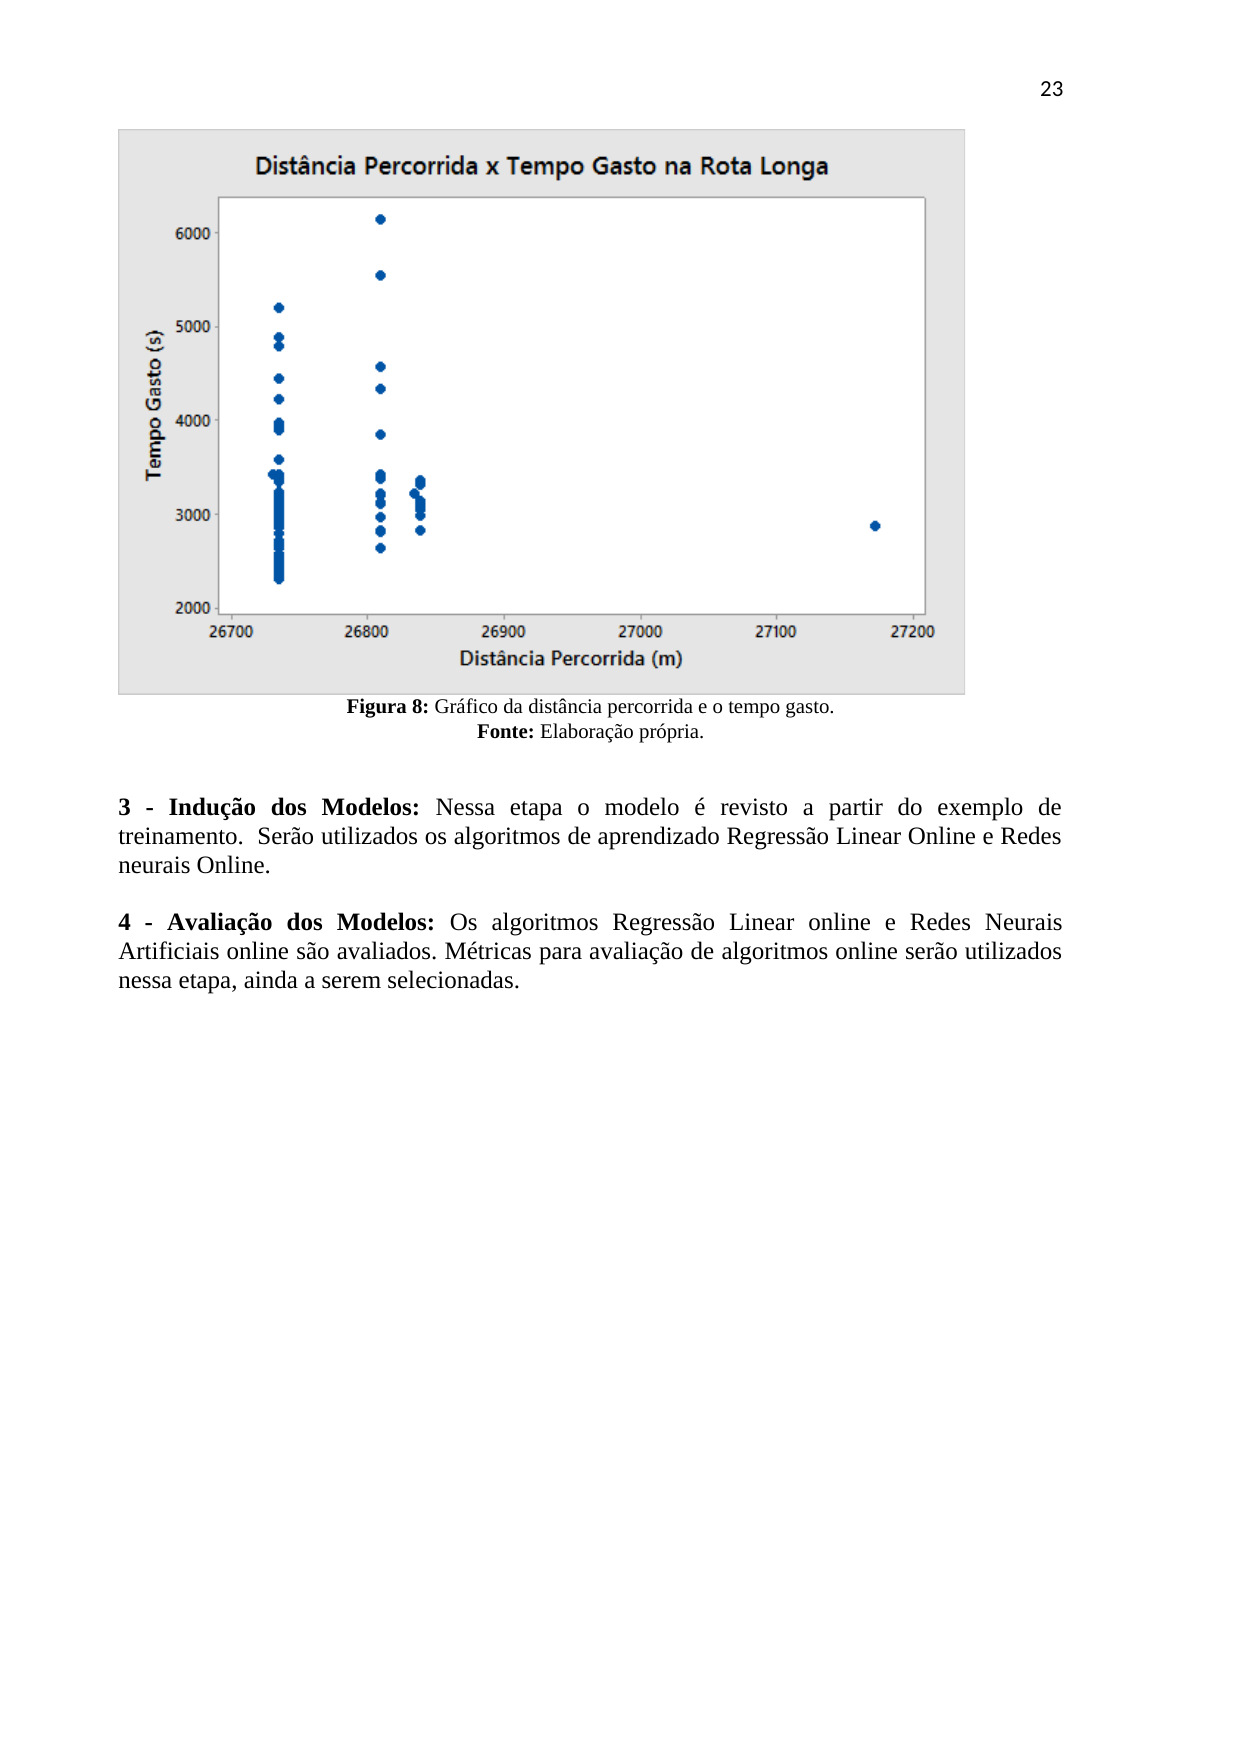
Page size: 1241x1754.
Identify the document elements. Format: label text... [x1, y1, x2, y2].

text 3 - Indução dos Modelos: Nessa etapa o modelo é revisto a partir do exemplo de treinamento. Serão utilizados os algoritmos de aprendizado Regressão Linear Online e Redes neurais Online. [118, 792, 1063, 878]
text 4 - Avaliação dos Modelos: Os algoritmos Regressão Linear online e Redes Neurais Artificiais online são avaliados. Métricas para avaliação de algoritmos online serão utilizados nessa etapa, ainda a serem selecionadas. [118, 907, 1063, 993]
picture [118, 129, 965, 695]
text Figura 8: Gráfico da distância percorrida e o tempo gasto. Fonte: Elaboração própria. [118, 694, 1063, 743]
